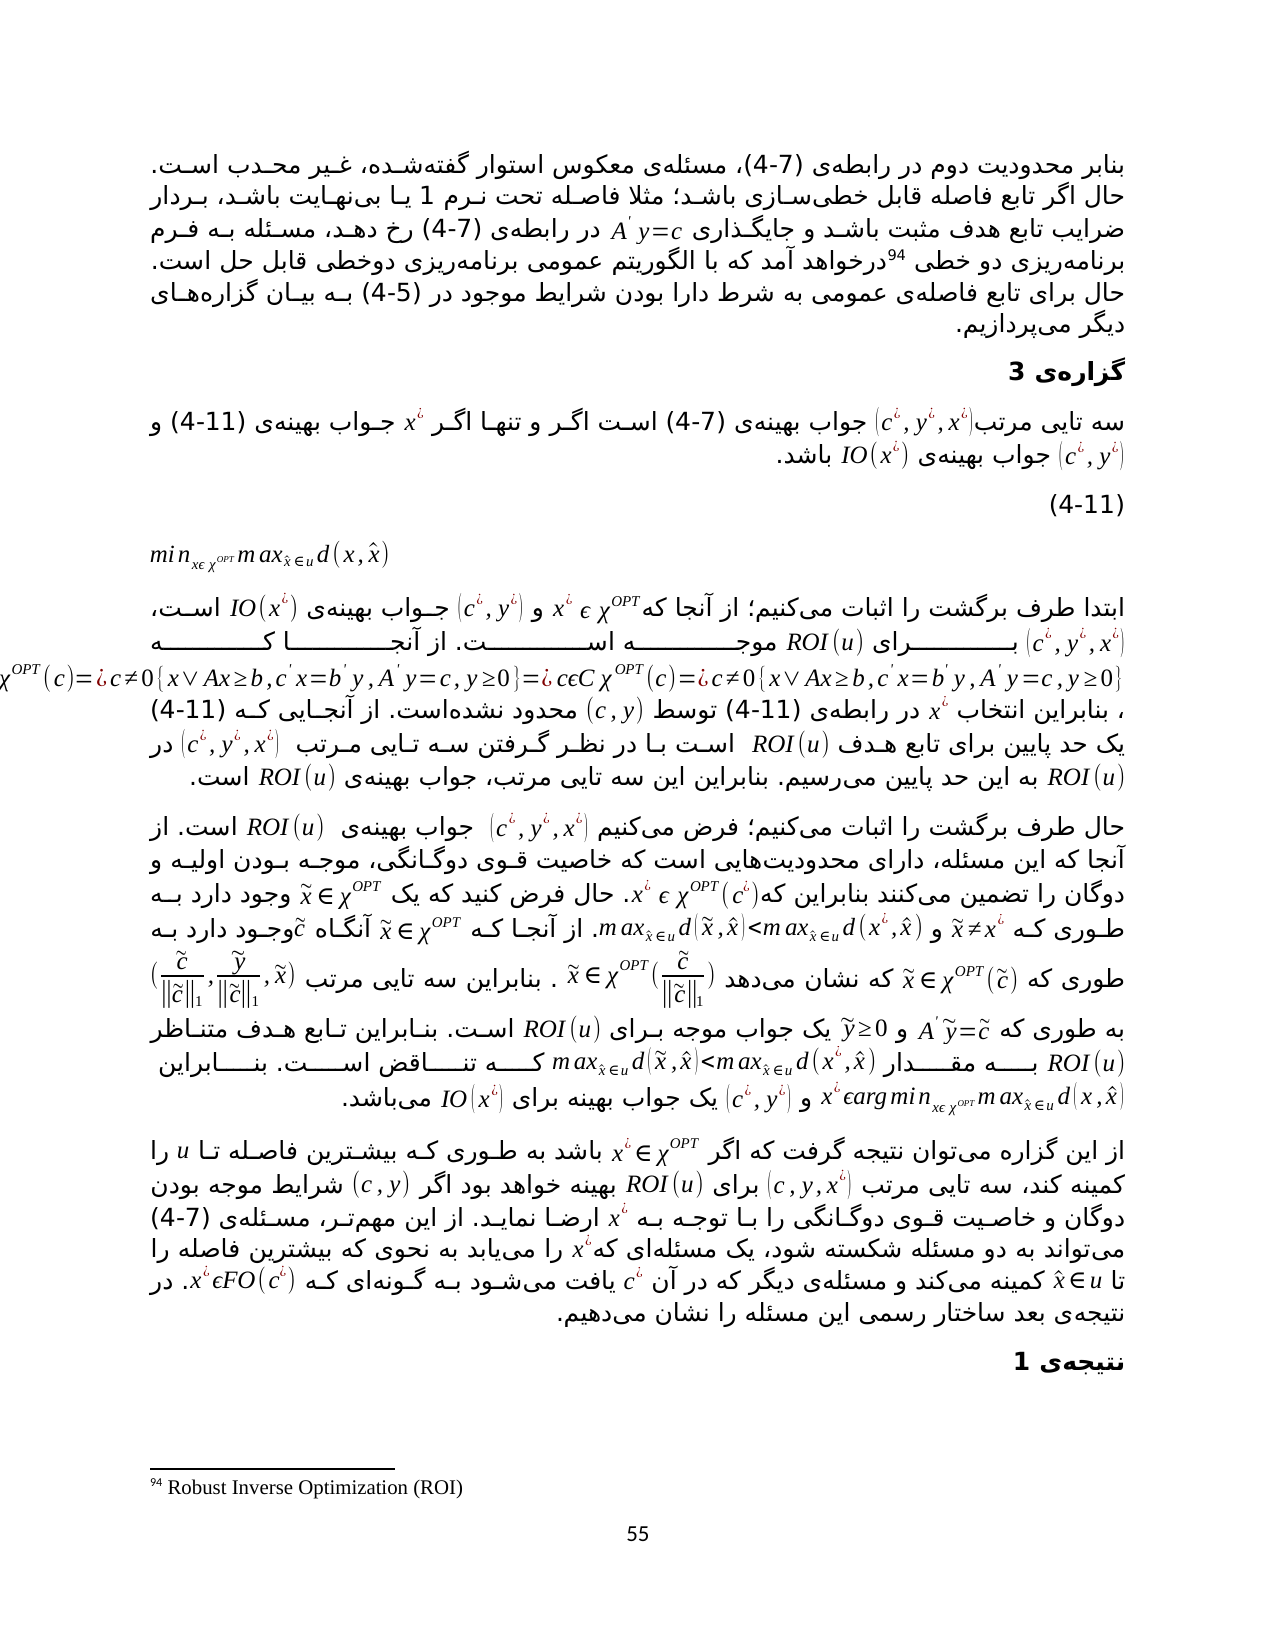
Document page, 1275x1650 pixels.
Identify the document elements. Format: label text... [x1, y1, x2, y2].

text سه تایی مرتب جواب بهینه‌ی (7-4) است اگر و تنها اگر جواب بهینه‌ی (11-4) و جواب بهینه‌ی باشد. [150, 406, 1125, 472]
text (4-11) [150, 491, 1125, 520]
text بنابر محدودیت دوم در رابطه‌ی (7-4)، مسئله‌ی معکوس استوار گفته‌شده، غیر محدب است. حال اگر تابع فاصله قابل خطی‌سازی باشد؛ مثلا فاصله تحت نرم 1 یا بی‌نهایت باشد، بردار ضرایب تابع هدف مثبت باشد و جایگذاری در رابطه‌ی (7-4) رخ دهد، مسئله به فرم برنامه‌ریزی دو خطی درخواهد آمد که با الگوریتم عمومی برنامه‌ریزی دوخطی قابل حل است. حال برای تابع فاصله‌ی عمومی به شرط دارا بودن شرایط موجود در (5-4) به بیان گزاره‌های دیگر می‌پردازیم. [150, 150, 1125, 338]
text حال طرف برگشت را اثبات می‌کنیم؛ فرض می‌کنیم جواب بهینه‌ی است. از آنجا که این مسئله، دارای محدودیت‌هایی است که خاصیت قوی دوگانگی، موجه بودن اولیه و دوگان را تضمین می‌کنند بنابراین که . حال فرض کنید که یک وجود دارد به طوری که و . از آنجا که آنگاه وجود دارد به طوری که که نشان می‌دهد . بنابراین سه تایی مرتب به طوری که و یک جواب موجه برای است. بنابراین تابع هدف متناظر به مقدار که تناقض است. بنابراین و یک جواب بهینه برای می‌باشد. [150, 811, 1125, 1116]
text نتیجه‌ی 1 [150, 1347, 1125, 1376]
text ابتدا طرف برگشت را اثبات می‌کنیم؛ از آنجا که و جواب بهینه‌ی است، برای موجه است. از آنجا که ، بنابراین انتخاب در رابطه‌ی (11-4) توسط محدود نشده‌است. از آنجایی که (11-4) یک حد پایین برای تابع هدف است با در نظر گرفتن سه تایی مرتب در به این حد پایین می‌رسیم. بنابراین این سه تایی مرتب، جواب بهینه‌ی است. [150, 592, 1125, 792]
text از این گزاره می‌توان نتیجه گرفت که اگر باشد به طوری که بیشترین فاصله تا را کمینه کند، سه تایی مرتب برای بهینه خواهد بود اگر شرایط موجه بودن دوگان و خاصیت قوی دوگانگی را با توجه به ارضا نماید. از این مهم‌تر، مسئله‌ی (7-4) می‌تواند به دو مسئله شکسته شود، یک مسئله‌ای که را می‌یابد به نحوی که بیشترین فاصله را تا کمینه می‌کند و مسئله‌ی دیگر که در آن یافت می‌شود به گونه‌ای که . در نتیجه‌ی بعد ساختار رسمی این مسئله را نشان می‌دهیم. [150, 1135, 1125, 1328]
text گزاره‌ی 3 [150, 357, 1125, 387]
